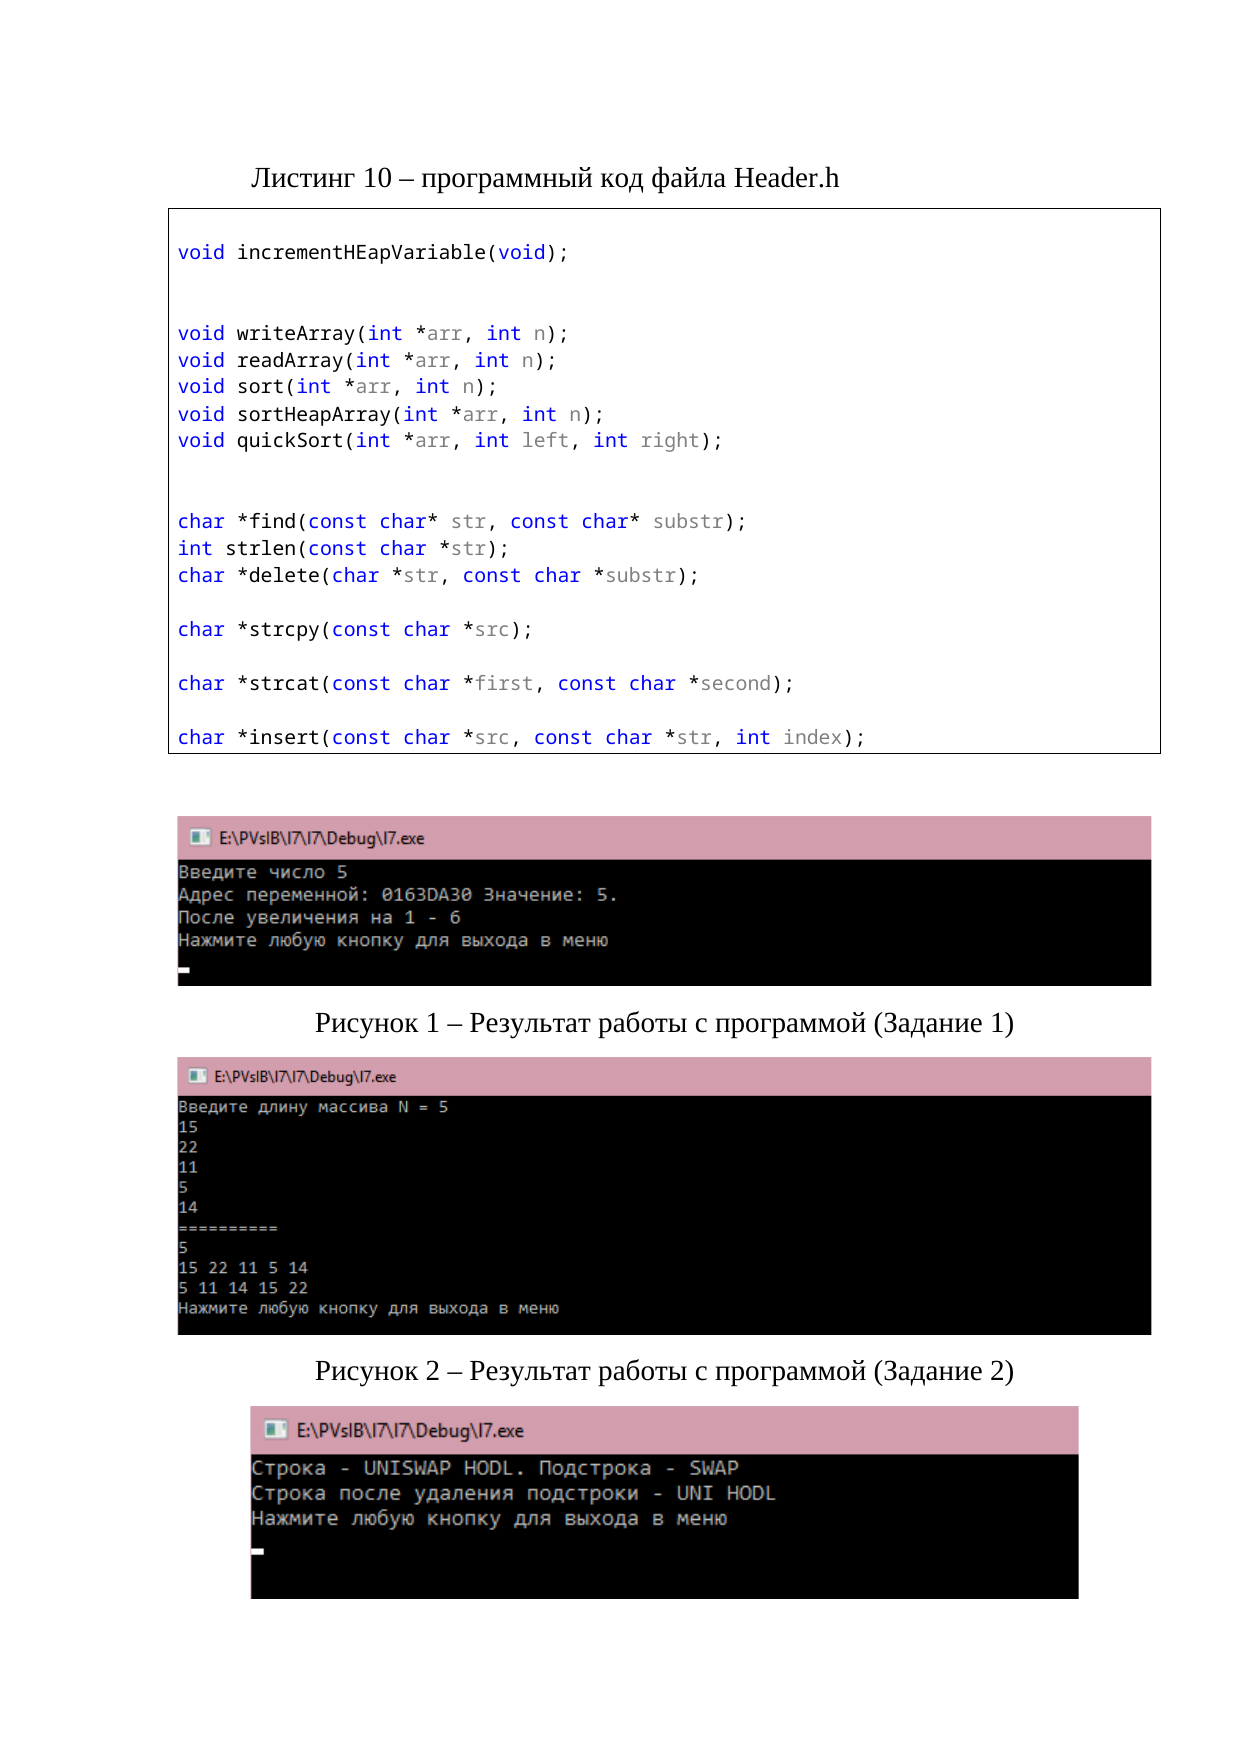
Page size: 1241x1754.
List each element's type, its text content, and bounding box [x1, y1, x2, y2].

text int strlen(const char *str); [177, 535, 1152, 562]
text void incrementHEapVariable(void); [177, 238, 1152, 265]
picture [177, 816, 1152, 986]
text Рисунок 1 – Результат работы с программой (Задание 1) [177, 1005, 1152, 1039]
text Листинг 10 – программный код файла Header.h [177, 160, 1152, 193]
text void sort(int *arr, int n); [177, 373, 1152, 400]
text char *delete(char *str, const char *substr); [177, 562, 1152, 589]
text char *insert(const char *src, const char *str, int index); [169, 720, 1160, 753]
picture [177, 1057, 1152, 1335]
text void readArray(int *arr, int n); [177, 346, 1152, 373]
text char *strcpy(const char *src); [177, 616, 1152, 643]
text Рисунок 2 – Результат работы с программой (Задание 2) [177, 1353, 1152, 1387]
text void quickSort(int *arr, int left, int right); [177, 427, 1152, 454]
text char *find(const char* str, const char* substr); [177, 508, 1152, 535]
text void writeArray(int *arr, int n); [177, 319, 1152, 346]
picture [250, 1406, 1079, 1599]
text void sortHeapArray(int *arr, int n); [177, 400, 1152, 427]
text char *strcat(const char *first, const char *second); [177, 669, 1152, 697]
